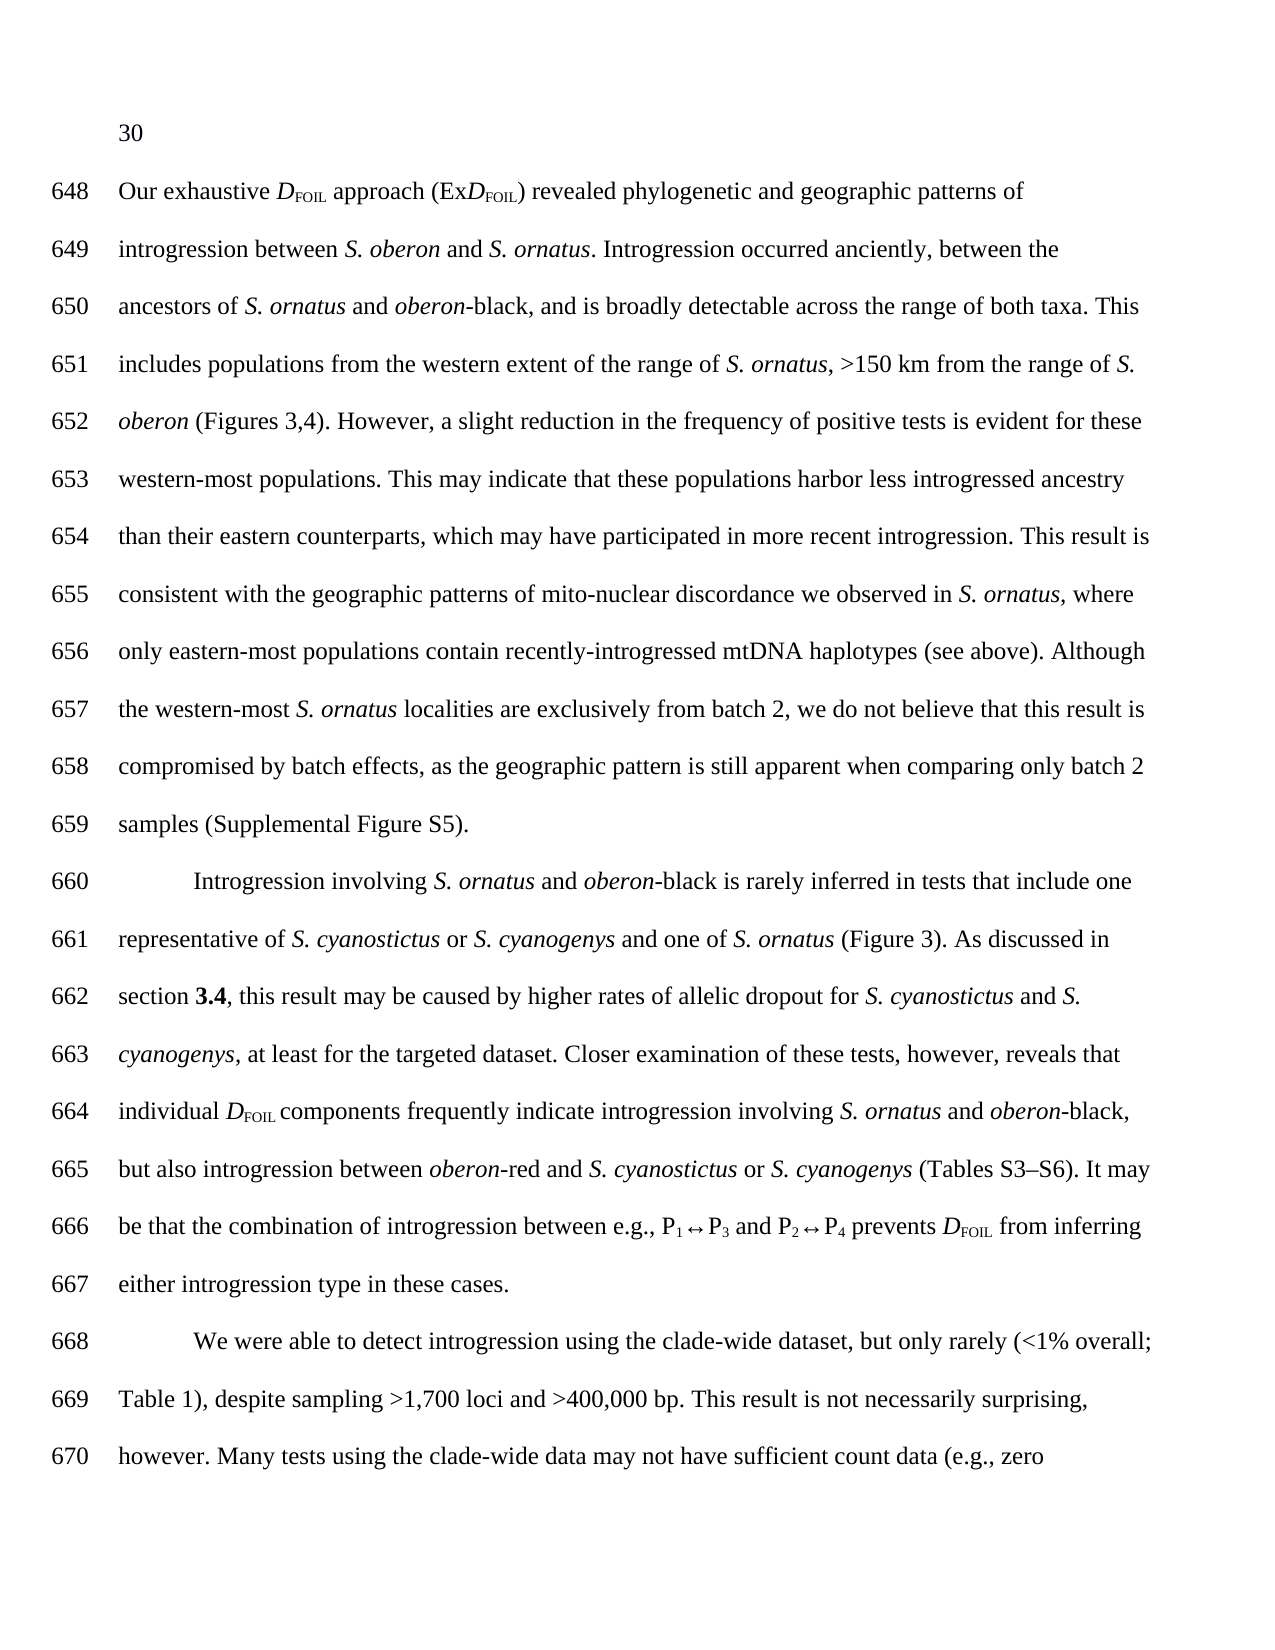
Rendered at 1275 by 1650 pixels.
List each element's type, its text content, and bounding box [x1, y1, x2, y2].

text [118, 1326, 1157, 1470]
text Our exhaustive DFOIL approach (ExDFOIL) revealed phylogenetic and geographic patterns of introgression between S. oberon and S. ornatus. Introgression occurred anciently, between the ancestors of S. ornatus and oberon-black, and is broadly detectable across the range of both taxa. This includes populations from the western extent of the range of S. ornatus, >150 km from the range of S. oberon (Figures 3,4). However, a slight reduction in the frequency of positive tests is evident for these western-most populations. This may indicate that these populations harbor less introgressed ancestry than their eastern counterparts, which may have participated in more recent introgression. This result is consistent with the geographic patterns of mito-nuclear discordance we observed in S. ornatus, where only eastern-most populations contain recently-introgressed mtDNA haplotypes (see above). Although the western-most S. ornatus localities are exclusively from batch 2, we do not believe that this result is compromised by batch effects, as the geographic pattern is still apparent when comparing only batch 2 samples (Supplemental Figure S5). [118, 176, 1157, 838]
text Introgression involving S. ornatus and oberon-black is rarely inferred in tests that include one representative of S. cyanostictus or S. cyanogenys and one of S. ornatus (Figure 3). As discussed in section 3.4, this result may be caused by higher rates of allelic dropout for S. cyanostictus and S. cyanogenys, at least for the targeted dataset. Closer examination of these tests, however, reveals that individual DFOIL components frequently indicate introgression involving S. ornatus and oberon-black, but also introgression between oberon-red and S. cyanostictus or S. cyanogenys (Tables S3–S6). It may be that the combination of introgression between e.g., P1↔P3 and P2↔P4 prevents DFOIL from inferring either introgression type in these cases. [118, 866, 1157, 1298]
